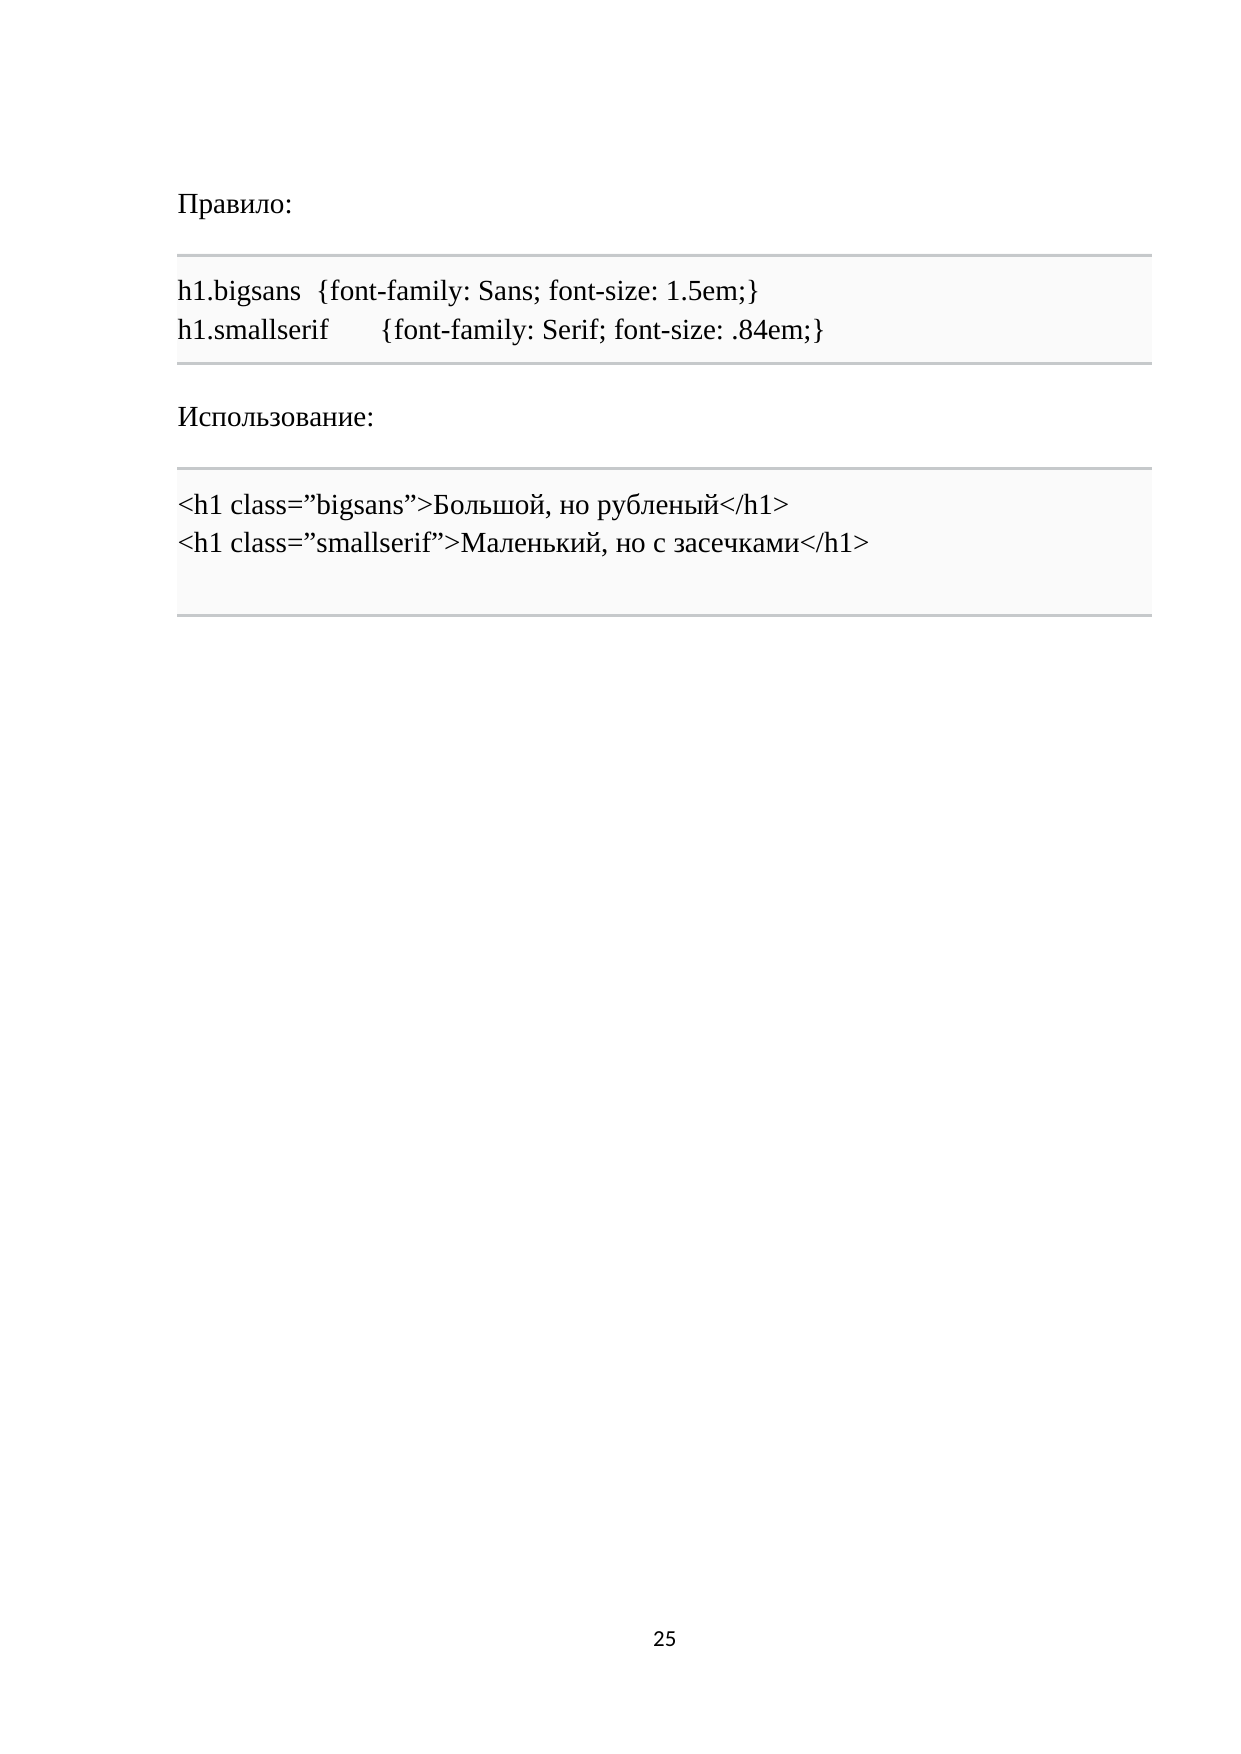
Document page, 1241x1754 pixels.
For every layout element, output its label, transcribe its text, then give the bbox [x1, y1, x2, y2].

text Правило: [177, 186, 1152, 219]
text Использование: [177, 399, 1152, 433]
text <h1 class=”bigsans”>Большой, но рубленый</h1> [177, 470, 1152, 506]
text h1.bigsans {font-family: Sans; font-size: 1.5em;} [177, 257, 1152, 292]
text h1.smallserif {font-family: Serif; font-size: .84em;} [177, 292, 1152, 362]
text <h1 class=”smallserif”>Маленький, но с засечками</h1> [177, 506, 1152, 544]
